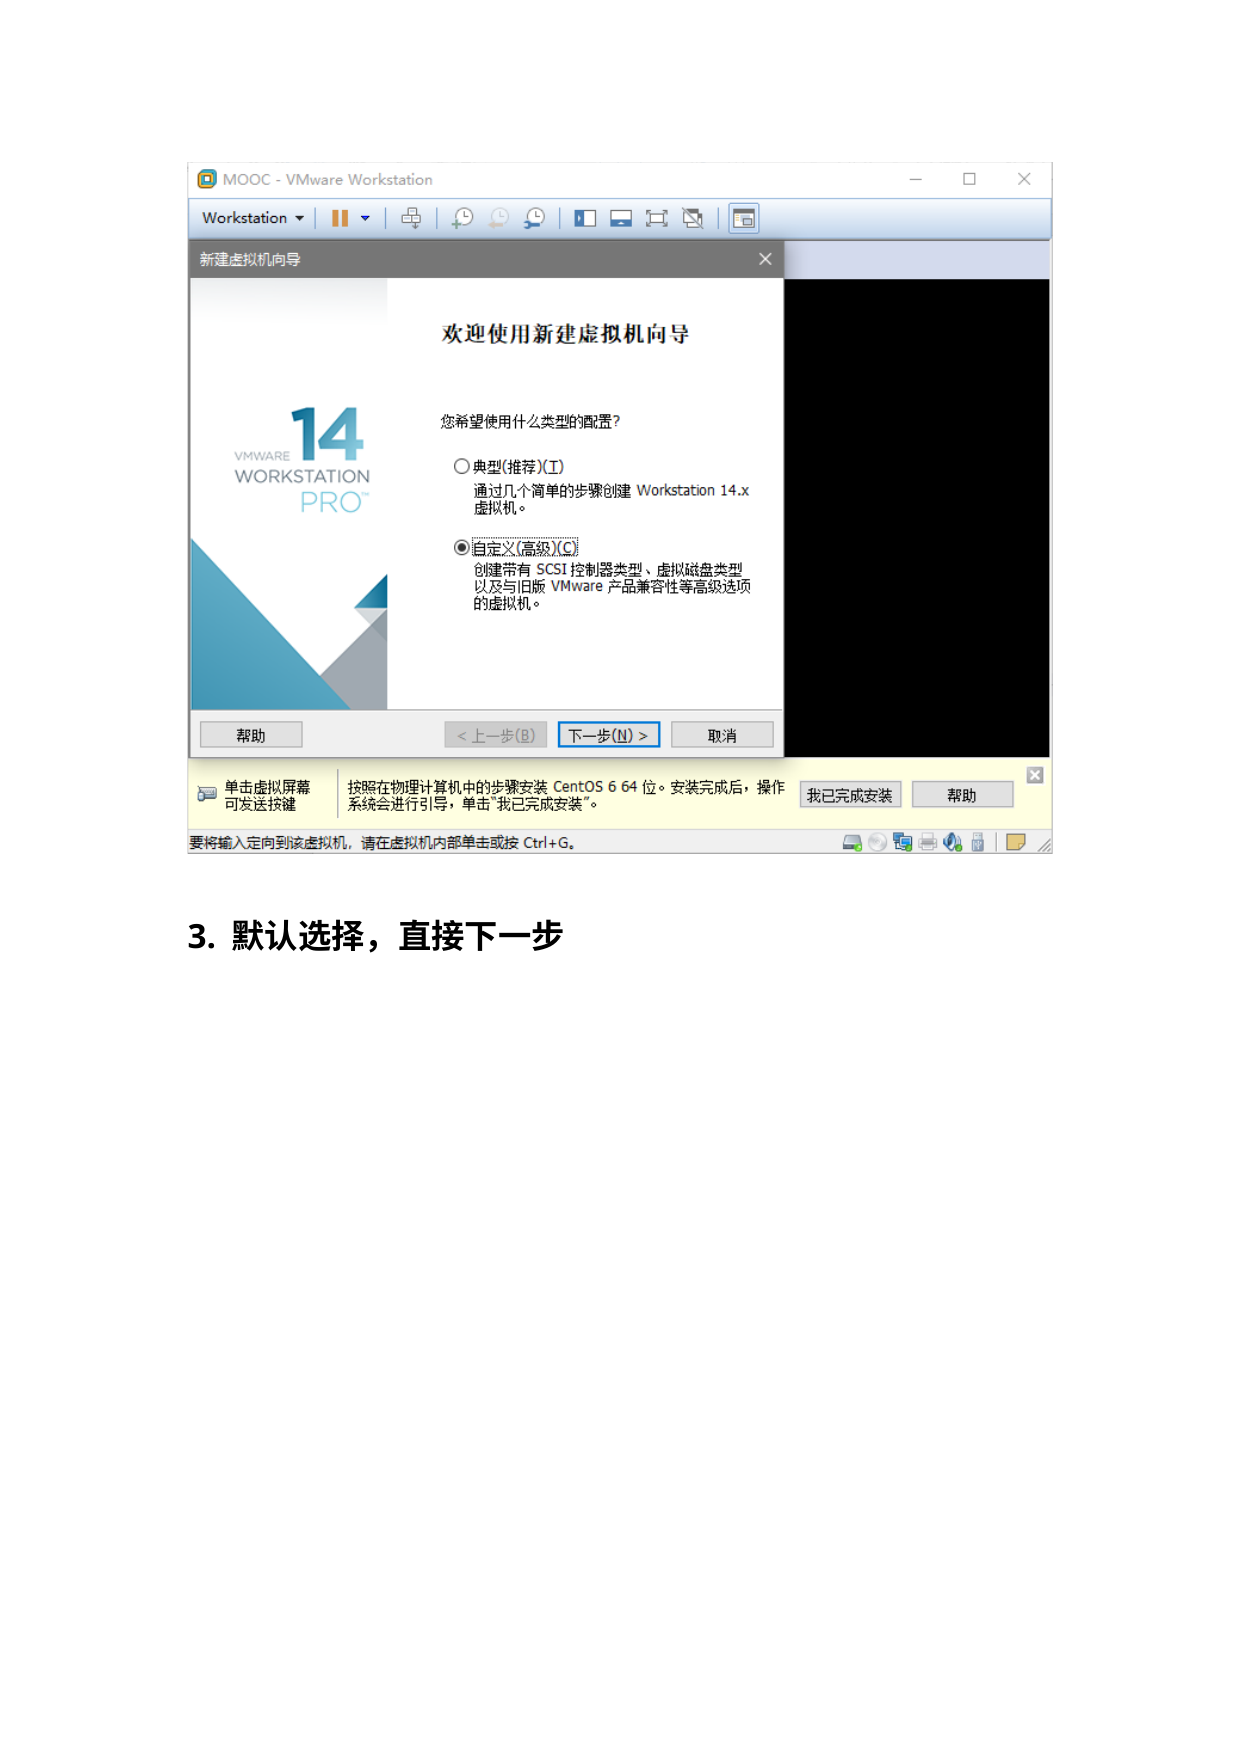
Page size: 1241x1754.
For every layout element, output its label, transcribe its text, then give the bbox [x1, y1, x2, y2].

picture [187, 162, 1053, 854]
subtitle 默认选择，直接下一步 [187, 902, 1053, 967]
